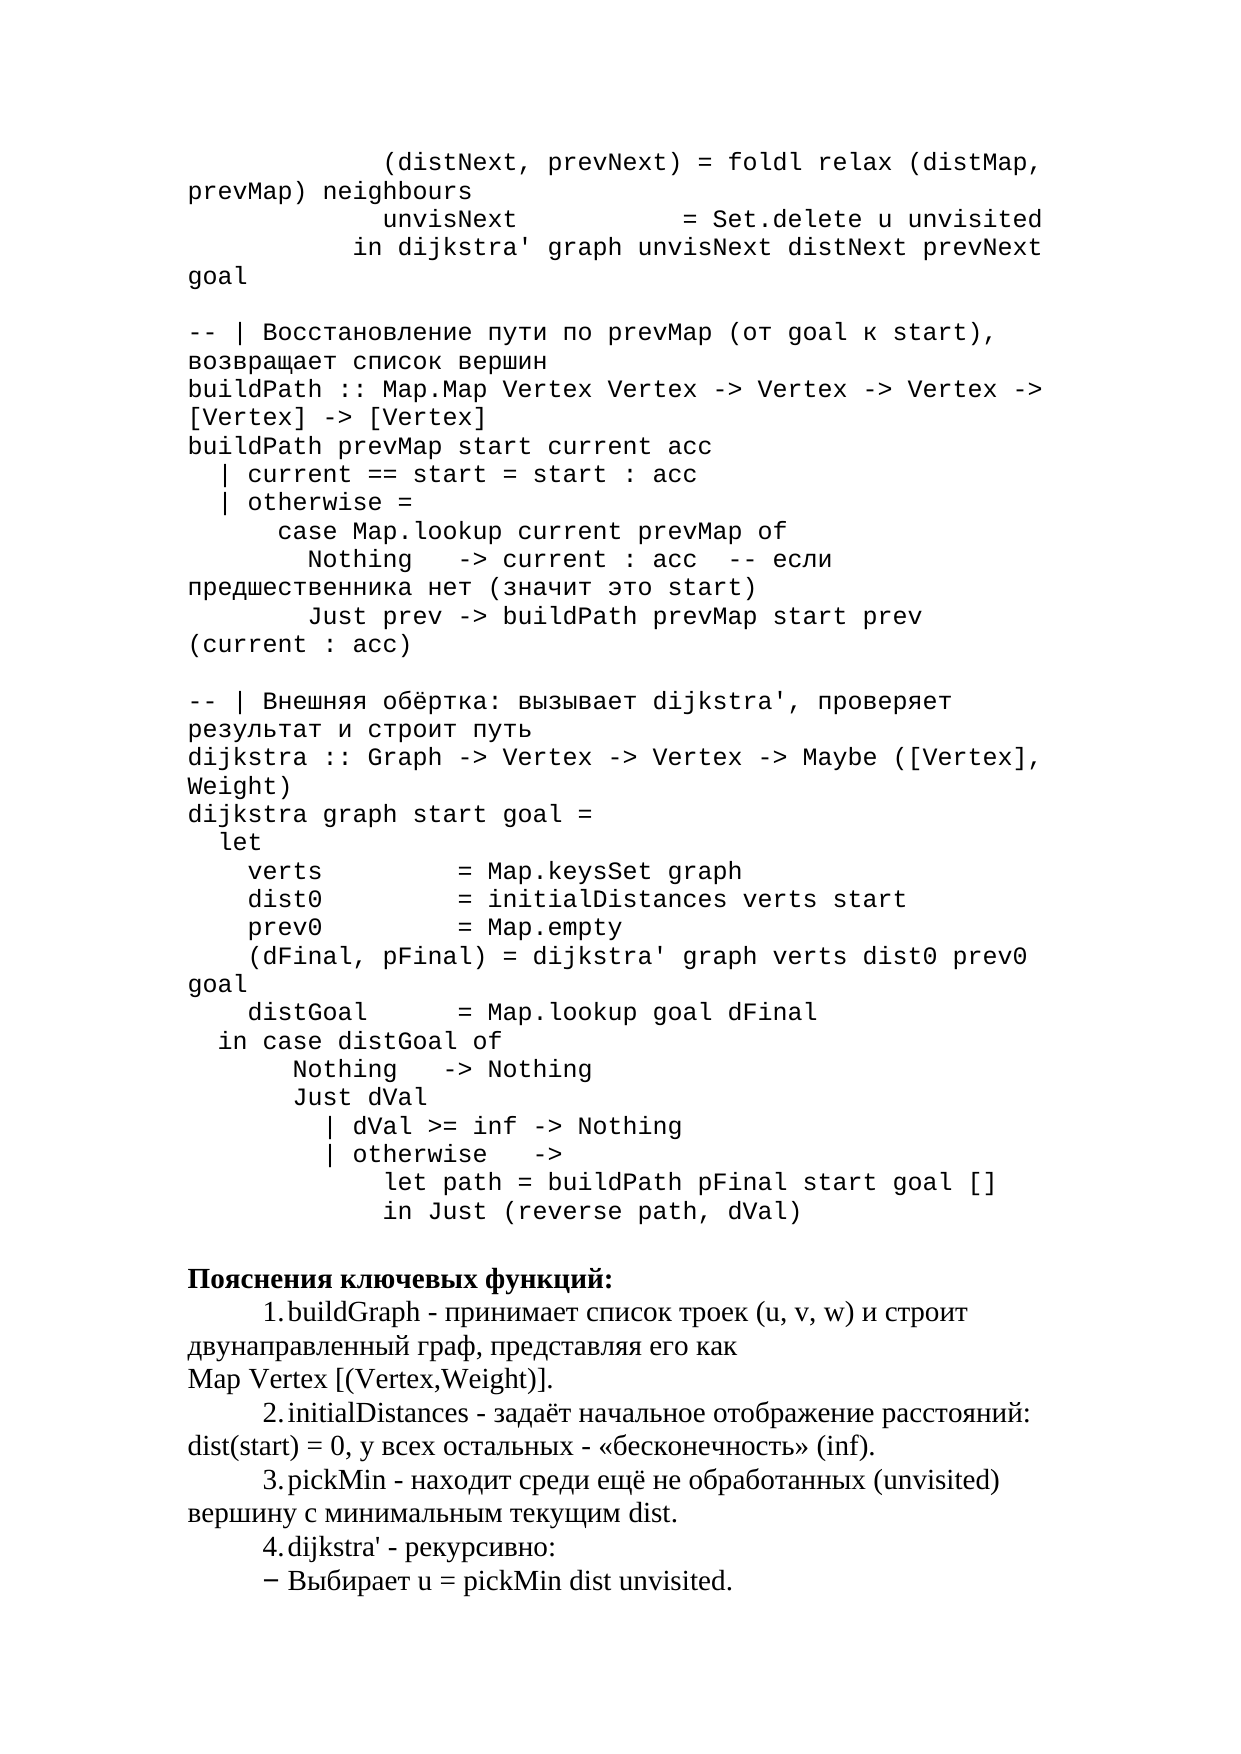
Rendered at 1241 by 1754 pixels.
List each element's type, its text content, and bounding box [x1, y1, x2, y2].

text Nothing -> Nothing [187, 1057, 1053, 1085]
text in case distGoal of [187, 1028, 1053, 1057]
list dijkstra' - рекурсивно: [187, 1529, 1053, 1563]
text prev0 = Map.empty [187, 915, 1053, 943]
text dijkstra :: Graph -> Vertex -> Vertex -> Maybe ([Vertex], Weight) [187, 745, 1053, 802]
text | otherwise -> [187, 1142, 1053, 1170]
text dist0 = initialDistances verts start [187, 887, 1053, 915]
list buildGraph - принимает список троек (u, v, w) и строит двунаправленный граф, представляя его как Map Vertex [(Vertex,Weight)]. [187, 1294, 1053, 1395]
text buildPath prevMap start current acc [187, 433, 1053, 462]
text (distNext, prevNext) = foldl relax (distMap, prevMap) neighbours [187, 150, 1053, 207]
text case Map.lookup current prevMap of [187, 518, 1053, 547]
text Just dVal [187, 1085, 1053, 1113]
text distGoal = Map.lookup goal dFinal [187, 1000, 1053, 1028]
text in Just (reverse path, dVal) [187, 1198, 1053, 1227]
text Пояснения ключевых функций: [187, 1261, 1053, 1294]
text verts = Map.keysSet graph [187, 858, 1053, 887]
text buildPath :: Map.Map Vertex Vertex -> Vertex -> Vertex -> [Vertex] -> [Vertex] [187, 377, 1053, 433]
list Выбирает u = pickMin dist unvisited. [187, 1563, 1053, 1596]
text unvisNext = Set.delete u unvisited [187, 207, 1053, 235]
text | dVal >= inf -> Nothing [187, 1113, 1053, 1142]
text | current == start = start : acc [187, 462, 1053, 490]
list initialDistances - задаёт начальное отображение расстояний: dist(start) = 0, у всех остальных - «бесконечность» (inf). [187, 1395, 1053, 1462]
text Nothing -> current : acc -- если предшественника нет (значит это start) [187, 547, 1053, 603]
text in dijkstra' graph unvisNext distNext prevNext goal [187, 235, 1053, 292]
text let path = buildPath pFinal start goal [] [187, 1170, 1053, 1198]
text (dFinal, pFinal) = dijkstra' graph verts dist0 prev0 goal [187, 943, 1053, 1000]
text let [187, 830, 1053, 858]
text dijkstra graph start goal = [187, 802, 1053, 830]
text | otherwise = [187, 490, 1053, 518]
list pickMin - находит среди ещё не обработанных (unvisited) вершину с минимальным текущим dist. [187, 1462, 1053, 1529]
text -- | Внешняя обёртка: вызывает dijkstra', проверяет результат и строит путь [187, 688, 1053, 745]
text -- | Восстановление пути по prevMap (от goal к start), возвращает список вершин [187, 320, 1053, 377]
text Just prev -> buildPath prevMap start prev (current : acc) [187, 603, 1053, 660]
